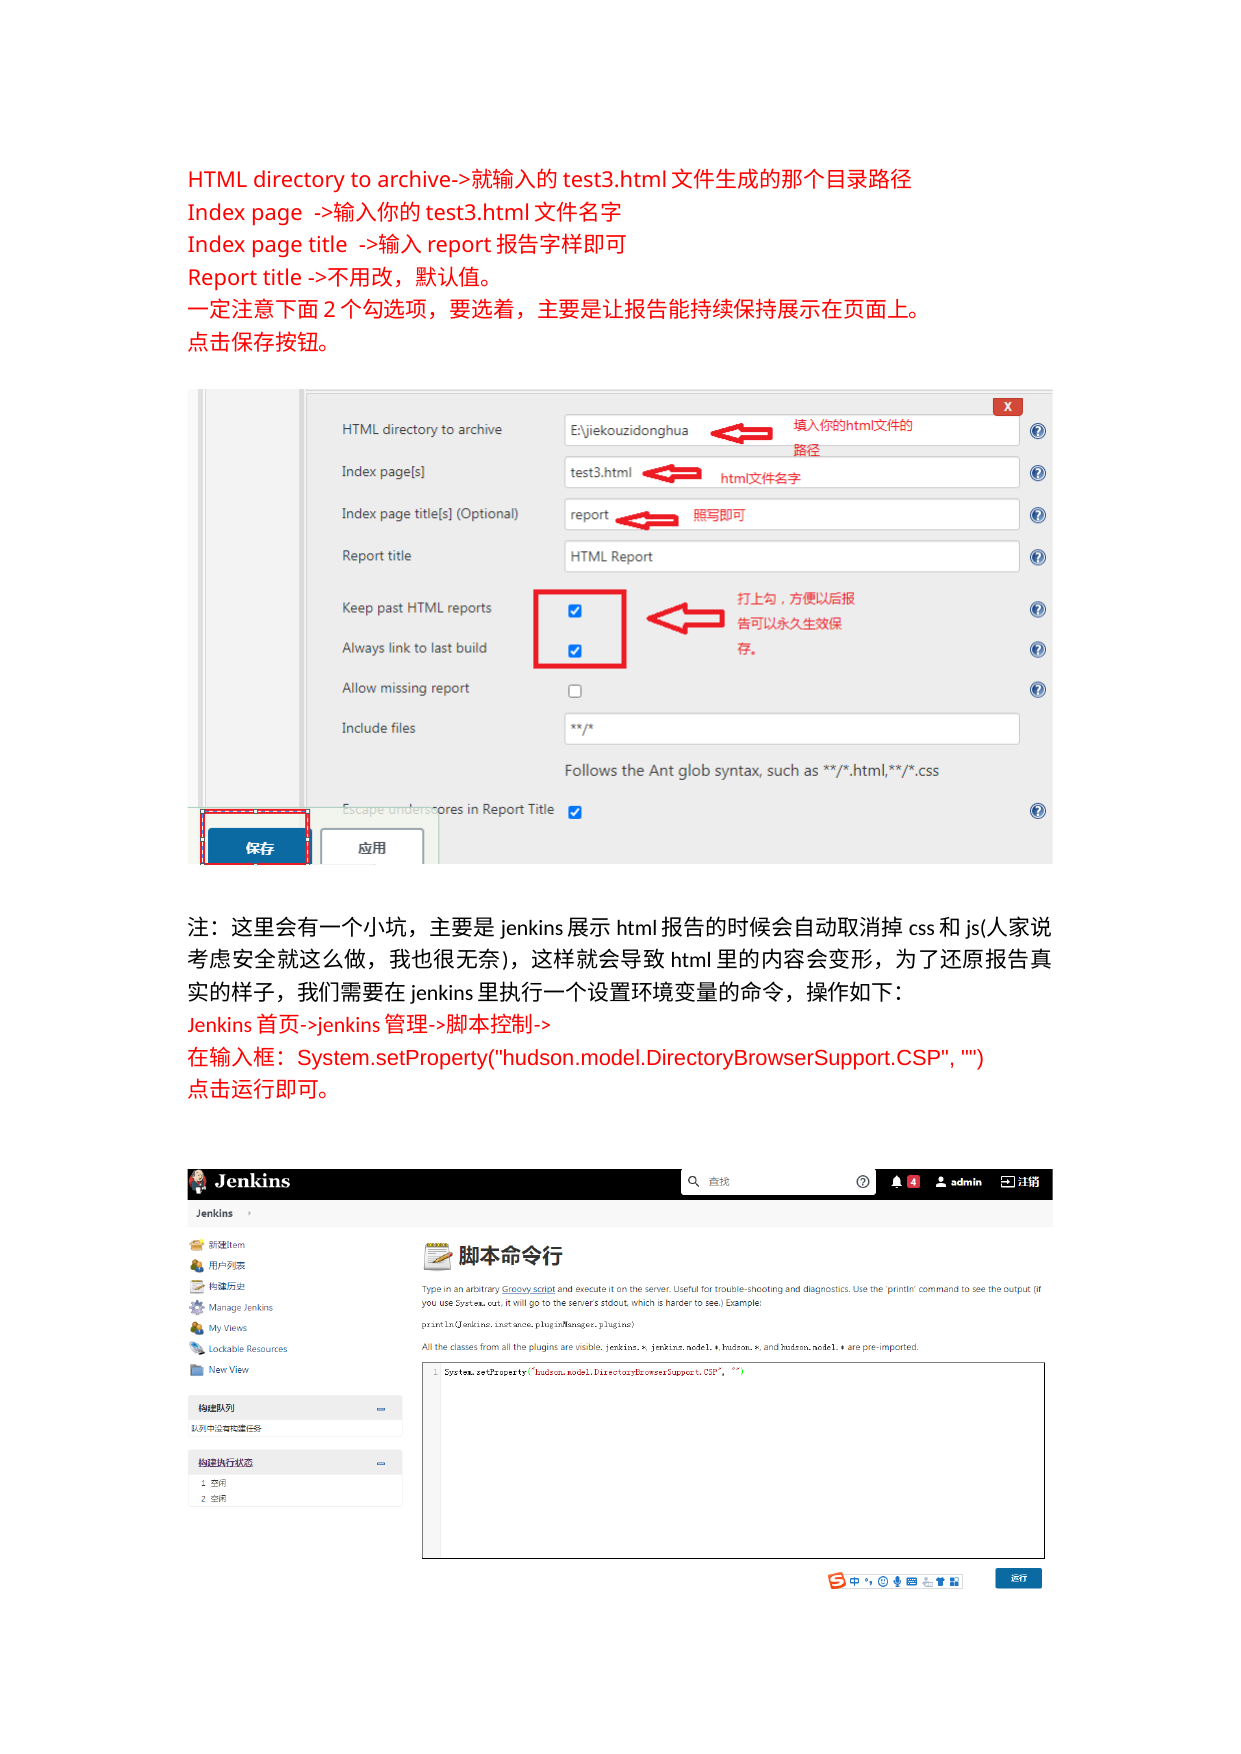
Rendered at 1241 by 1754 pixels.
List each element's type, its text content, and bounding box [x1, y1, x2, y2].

picture [187, 389, 1053, 865]
picture [187, 1169, 1053, 1589]
text 点击运行即可。 [187, 1072, 1053, 1104]
text 在输入框：System.setProperty("hudson.model.DirectoryBrowserSupport.CSP", "") [187, 1039, 1053, 1072]
text 点击保存按钮。 [187, 324, 1053, 357]
text HTML directory to archive->就输入的test3.html文件生成的那个目录路径 [187, 162, 1053, 194]
text Jenkins首页->jenkins管理->脚本控制-> [187, 1007, 1053, 1039]
text 一定注意下面2个勾选项，要选着，主要是让报告能持续保持展示在页面上。 [187, 292, 1053, 324]
text Index page ->输入你的test3.html文件名字 [187, 194, 1053, 227]
text Report title ->不用改，默认值。 [187, 259, 1053, 292]
text 注：这里会有一个小坑，主要是jenkins展示html报告的时候会自动取消掉css和js(人家说考虑安全就这么做，我也很无奈)，这样就会导致html里的内容会变形，为了还原报告真实的样子，我们需要在jenkins里执行一个设置环境变量的命令，操作如下： [187, 909, 1053, 1007]
text Index page title ->输入report报告字样即可 [187, 227, 1053, 259]
